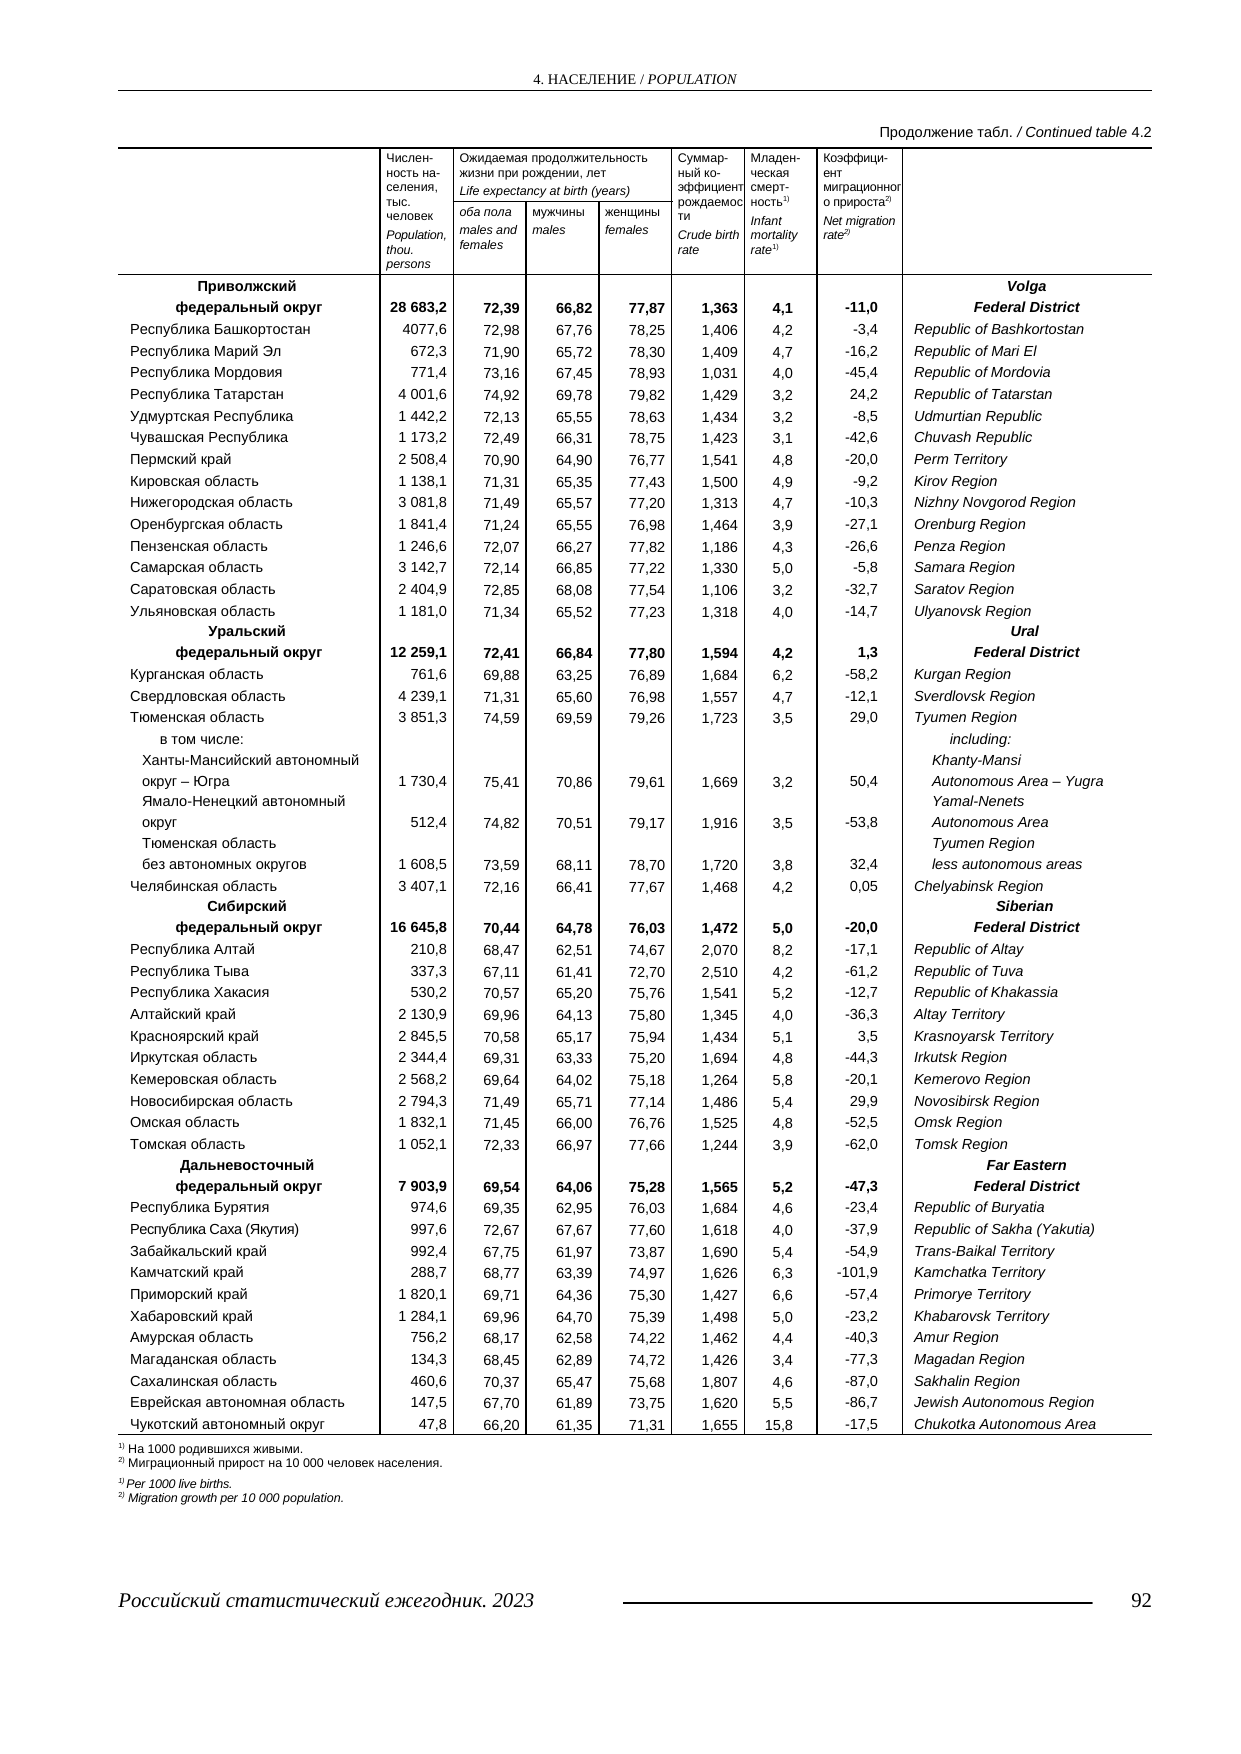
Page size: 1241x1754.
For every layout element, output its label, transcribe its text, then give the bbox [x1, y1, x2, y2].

table_cell 61,97 [527, 1239, 598, 1260]
table_cell Еврейская автономная область [118, 1390, 379, 1412]
table_cell мужчины males [527, 202, 598, 274]
table_cell 1,244 [672, 1132, 744, 1153]
table_cell 75,80 [600, 1002, 671, 1023]
table_cell 72,16 [454, 874, 525, 895]
table_cell [454, 727, 525, 748]
table_cell 76,03 [600, 895, 671, 937]
table_cell -42,6 [818, 425, 902, 447]
table_cell [672, 727, 744, 748]
table_cell 5,0 [745, 895, 816, 937]
table_cell Saratov Region [903, 577, 1152, 598]
table_cell 1,594 [672, 620, 744, 662]
table_cell 66,85 [527, 555, 598, 577]
table_cell Сибирский федеральный округ [118, 895, 379, 937]
table_cell 79,61 [600, 749, 671, 790]
table_cell Курганская область [118, 662, 379, 683]
table_cell 1 284,1 [381, 1304, 453, 1325]
table_cell 64,36 [527, 1282, 598, 1303]
table_cell 69,96 [454, 1002, 525, 1023]
table_cell 1,426 [672, 1347, 744, 1368]
table_cell Пермский край [118, 447, 379, 468]
table_cell Primorye [903, 1282, 1152, 1303]
table_cell 77,67 [600, 874, 671, 895]
table_cell [600, 727, 671, 748]
table_cell 75,28 [600, 1154, 671, 1195]
table_cell 63,25 [527, 662, 598, 683]
table_cell -101,9 [818, 1260, 902, 1282]
table_cell 1,434 [672, 1024, 744, 1045]
table_cell 1,409 [672, 339, 744, 360]
table_cell 3 142,7 [381, 555, 453, 577]
table_cell 4,2 [745, 620, 816, 662]
table_cell 3,4 [745, 1347, 816, 1368]
table_cell 1,694 [672, 1045, 744, 1067]
table_cell 76,03 [600, 1195, 671, 1217]
table_cell -36,3 [818, 1002, 902, 1023]
table_cell 69,71 [454, 1282, 525, 1303]
table_header Коэффици-ент миграционного прироста2) Net migration rate2) [818, 149, 902, 274]
text 1) На 1000 родившихся живыми. [118, 1441, 1152, 1456]
table_cell 70,58 [454, 1024, 525, 1045]
table_cell 72,49 [454, 425, 525, 447]
table_cell 5,0 [745, 555, 816, 577]
table_cell 3,2 [745, 382, 816, 403]
table_cell 1,655 [672, 1412, 744, 1433]
table_cell 66,82 [527, 275, 598, 317]
table_cell Republic of [903, 360, 1152, 382]
table_cell 3 851,3 [381, 705, 453, 727]
table_cell 71,31 [600, 1412, 671, 1433]
table_cell 24,2 [818, 382, 902, 403]
table_cell 78,25 [600, 317, 671, 338]
table_header [903, 149, 1152, 274]
table_cell -17,5 [818, 1412, 902, 1433]
table_cell 68,45 [454, 1347, 525, 1368]
table_cell 761,6 [381, 662, 453, 683]
table_cell 1,318 [672, 599, 744, 620]
table_cell 1,620 [672, 1390, 744, 1412]
table_cell 1,684 [672, 1195, 744, 1217]
table_cell 72,39 [454, 275, 525, 317]
table_cell 71,90 [454, 339, 525, 360]
table_cell Ulyanovsk Region [903, 599, 1152, 620]
table_cell 66,27 [527, 534, 598, 555]
table_cell 62,95 [527, 1195, 598, 1217]
table_cell 1 841,4 [381, 512, 453, 533]
table_cell Свердловская область [118, 684, 379, 705]
table_cell Республика Тыва [118, 959, 379, 980]
table_cell 65,60 [527, 684, 598, 705]
table_cell 1 730,4 [381, 749, 453, 790]
table_cell 8,2 [745, 937, 816, 958]
table_cell Томская область [118, 1132, 379, 1153]
table_cell 32,4 [818, 832, 902, 873]
table_cell 61,41 [527, 959, 598, 980]
table_cell 1,427 [672, 1282, 744, 1303]
table_cell 672,3 [381, 339, 453, 360]
table_cell 1,462 [672, 1325, 744, 1347]
table_cell 77,20 [600, 490, 671, 512]
table_cell 75,94 [600, 1024, 671, 1045]
table_cell 77,43 [600, 469, 671, 490]
table_cell 78,63 [600, 404, 671, 425]
table_cell -40,3 [818, 1325, 902, 1347]
table_cell 67,11 [454, 959, 525, 980]
table_cell 77,60 [600, 1217, 671, 1238]
table_cell 4,7 [745, 684, 816, 705]
table_cell 2 845,5 [381, 1024, 453, 1045]
table_cell 70,44 [454, 895, 525, 937]
table_cell 1,264 [672, 1067, 744, 1088]
table_cell Jewish Autonomous Region [903, 1390, 1152, 1412]
table_cell 4,2 [745, 959, 816, 980]
table_cell Оренбургская область [118, 512, 379, 533]
table_cell 78,30 [600, 339, 671, 360]
table_cell 71,31 [454, 469, 525, 490]
table_cell 29,0 [818, 705, 902, 727]
table_header [118, 149, 379, 274]
table_cell 76,76 [600, 1110, 671, 1132]
table_cell -87,0 [818, 1369, 902, 1390]
table_cell 1,429 [672, 382, 744, 403]
table_cell 3,1 [745, 425, 816, 447]
table_cell Камчатский край [118, 1260, 379, 1282]
table_cell Yamal-Nenets Autonomous Area [903, 790, 1152, 832]
table_cell Tomsk Region [903, 1132, 1152, 1153]
table_cell -27,1 [818, 512, 902, 533]
table_cell 1,541 [672, 447, 744, 468]
table_cell 71,45 [454, 1110, 525, 1132]
table_cell Republic of [903, 317, 1152, 338]
table_cell 77,14 [600, 1089, 671, 1110]
table_cell 1 608,5 [381, 832, 453, 873]
table_cell 4,0 [745, 599, 816, 620]
table_cell [527, 727, 598, 748]
table_cell Chuvash [903, 425, 1152, 447]
table_cell -12,1 [818, 684, 902, 705]
table_cell Чувашская Республика [118, 425, 379, 447]
table_cell 72,98 [454, 317, 525, 338]
table_cell -20,1 [818, 1067, 902, 1088]
table_cell 4,7 [745, 490, 816, 512]
table_cell 4,2 [745, 317, 816, 338]
table_cell -62,0 [818, 1132, 902, 1153]
table_cell Penza Region [903, 534, 1152, 555]
table_cell 5,1 [745, 1024, 816, 1045]
table_cell в том числе: [118, 727, 379, 748]
table_cell 76,98 [600, 512, 671, 533]
table_cell 3 081,8 [381, 490, 453, 512]
text Продолжение табл. / Continued table 4.2 [118, 124, 1152, 141]
table_cell 2 508,4 [381, 447, 453, 468]
table_cell Sakhalin Region [903, 1369, 1152, 1390]
table_cell 76,98 [600, 684, 671, 705]
table_cell 74,97 [600, 1260, 671, 1282]
table_cell 2 568,2 [381, 1067, 453, 1088]
table_cell 3,9 [745, 1132, 816, 1153]
table_cell 0,05 [818, 874, 902, 895]
table_cell 77,80 [600, 620, 671, 662]
table_cell Kurgan Region [903, 662, 1152, 683]
table_cell 1,468 [672, 874, 744, 895]
table_cell 1,434 [672, 404, 744, 425]
table_cell 28 683,2 [381, 275, 453, 317]
table_cell Новосибирская область [118, 1089, 379, 1110]
table_cell Республика Башкортостан [118, 317, 379, 338]
table_cell 74,67 [600, 937, 671, 958]
table_cell 1,363 [672, 275, 744, 317]
table_cell 78,93 [600, 360, 671, 382]
table_cell -45,4 [818, 360, 902, 382]
table_cell Республика Хакасия [118, 980, 379, 1002]
table_cell Republic of [903, 959, 1152, 980]
table_cell -26,6 [818, 534, 902, 555]
table_cell -86,7 [818, 1390, 902, 1412]
table_cell Республика Марий Эл [118, 339, 379, 360]
table_cell 67,45 [527, 360, 598, 382]
table_cell 70,86 [527, 749, 598, 790]
table_header Числен-ность на- селения, тыс. человек Population, thou. persons [381, 149, 453, 274]
table_cell 1 820,1 [381, 1282, 453, 1303]
table_cell 65,55 [527, 512, 598, 533]
table_cell 4,1 [745, 275, 816, 317]
table_cell 29,9 [818, 1089, 902, 1110]
table_cell 72,14 [454, 555, 525, 577]
table_cell -37,9 [818, 1217, 902, 1238]
table_cell 71,49 [454, 1089, 525, 1110]
table_cell 4,2 [745, 874, 816, 895]
table_cell Tyumen Region [903, 705, 1152, 727]
table_cell 1,486 [672, 1089, 744, 1110]
table_cell 69,78 [527, 382, 598, 403]
table_cell 2 130,9 [381, 1002, 453, 1023]
table_cell 1,557 [672, 684, 744, 705]
table_cell 69,88 [454, 662, 525, 683]
table_cell женщины females [600, 202, 671, 274]
table_cell 62,58 [527, 1325, 598, 1347]
table_cell Amur Region [903, 1325, 1152, 1347]
table_cell Republic of (Yakutia) [903, 1217, 1152, 1238]
table_cell 71,34 [454, 599, 525, 620]
table_cell Kemerovo Region [903, 1067, 1152, 1088]
table_cell Udmurtian [903, 404, 1152, 425]
table_cell Chelyabinsk Region [903, 874, 1152, 895]
table_cell Ural Federal District [903, 620, 1152, 662]
table_cell 992,4 [381, 1239, 453, 1260]
table_cell 1,626 [672, 1260, 744, 1282]
table_cell 5,0 [745, 1304, 816, 1325]
table_cell 1,313 [672, 490, 744, 512]
table_cell Республика Мордовия [118, 360, 379, 382]
table_cell 771,4 [381, 360, 453, 382]
table_cell 1,541 [672, 980, 744, 1002]
table_cell Nizhny Novgorod Region [903, 490, 1152, 512]
table_header Ожидаемая продолжительность жизни при рождении, лет Life expectancy at birth (years) [454, 149, 671, 201]
table_cell Sverdlovsk Region [903, 684, 1152, 705]
table_cell 4 001,6 [381, 382, 453, 403]
table_cell 77,82 [600, 534, 671, 555]
table_cell including: [903, 727, 1152, 748]
table_cell 1,464 [672, 512, 744, 533]
table_cell 1,345 [672, 1002, 744, 1023]
table_cell Samara Region [903, 555, 1152, 577]
table_cell -16,2 [818, 339, 902, 360]
table_cell Chukotka Autonomous Area [903, 1412, 1152, 1433]
table_cell 75,68 [600, 1369, 671, 1390]
table_cell 12 259,1 [381, 620, 453, 662]
table_cell 65,35 [527, 469, 598, 490]
table_cell 3,9 [745, 512, 816, 533]
table_cell 72,33 [454, 1132, 525, 1153]
table_cell 62,89 [527, 1347, 598, 1368]
table_cell 6,3 [745, 1260, 816, 1282]
table_cell 1,472 [672, 895, 744, 937]
table_cell Амурская область [118, 1325, 379, 1347]
table_cell 4,6 [745, 1369, 816, 1390]
table_cell Novosibirsk Region [903, 1089, 1152, 1110]
table_cell -32,7 [818, 577, 902, 598]
table_cell 2,070 [672, 937, 744, 958]
table_cell 64,13 [527, 1002, 598, 1023]
table_cell Кировская область [118, 469, 379, 490]
table_cell Khanty-Mansi Autonomous Area – Yugra [903, 749, 1152, 790]
table_cell Kamchatka Territory [903, 1260, 1152, 1282]
table_cell Khabarovsk Territory [903, 1304, 1152, 1325]
table_cell Krasnoyarsk Territory [903, 1024, 1152, 1045]
table_cell 15,8 [745, 1412, 816, 1433]
table_cell 75,20 [600, 1045, 671, 1067]
table_cell 67,67 [527, 1217, 598, 1238]
table_cell 2,510 [672, 959, 744, 980]
table_cell Забайкальский край [118, 1239, 379, 1260]
table_cell 3,5 [745, 790, 816, 832]
table_cell Иркутская область [118, 1045, 379, 1067]
table_cell 47,8 [381, 1412, 453, 1433]
table_cell -23,4 [818, 1195, 902, 1217]
table_cell 756,2 [381, 1325, 453, 1347]
table_cell 66,20 [454, 1412, 525, 1433]
table_cell 74,72 [600, 1347, 671, 1368]
table_cell -8,5 [818, 404, 902, 425]
table_cell 5,2 [745, 1154, 816, 1195]
table_cell 3,5 [818, 1024, 902, 1045]
table_cell 72,07 [454, 534, 525, 555]
table_cell 4,0 [745, 1002, 816, 1023]
table_cell 1 138,1 [381, 469, 453, 490]
table_cell Perm Territory [903, 447, 1152, 468]
table_cell 2 794,3 [381, 1089, 453, 1110]
table_cell 66,41 [527, 874, 598, 895]
table_cell Хабаровский край [118, 1304, 379, 1325]
table_cell 79,26 [600, 705, 671, 727]
table_cell -47,3 [818, 1154, 902, 1195]
table_cell 1 246,6 [381, 534, 453, 555]
table_cell Тюменская область без автономных округов [118, 832, 379, 873]
table_cell Ханты-Мансийский автономный округ – Югра [118, 749, 379, 790]
table_cell Ямало-Ненецкий автономный округ [118, 790, 379, 832]
table_cell -12,7 [818, 980, 902, 1002]
table_cell -14,7 [818, 599, 902, 620]
table_cell 4,6 [745, 1195, 816, 1217]
table_cell 530,2 [381, 980, 453, 1002]
table_cell 68,08 [527, 577, 598, 598]
table_cell 67,75 [454, 1239, 525, 1260]
table_cell Республика Алтай [118, 937, 379, 958]
table_cell -11,0 [818, 275, 902, 317]
table_cell 65,47 [527, 1369, 598, 1390]
table_cell Tyumen Region less autonomous areas [903, 832, 1152, 873]
table_cell -20,0 [818, 447, 902, 468]
table_cell Republic of [903, 382, 1152, 403]
table_cell 4,0 [745, 360, 816, 382]
table_cell 4,9 [745, 469, 816, 490]
table_cell 1,500 [672, 469, 744, 490]
table_cell 64,90 [527, 447, 598, 468]
table_cell 79,82 [600, 382, 671, 403]
table_cell Красноярский край [118, 1024, 379, 1045]
table_cell 5,8 [745, 1067, 816, 1088]
table_cell 3,5 [745, 705, 816, 727]
table_cell 68,47 [454, 937, 525, 958]
table_cell Altay Territory [903, 1002, 1152, 1023]
table_cell 66,84 [527, 620, 598, 662]
table_cell 4,0 [745, 1217, 816, 1238]
table_cell Удмуртская Республика [118, 404, 379, 425]
table_cell 74,92 [454, 382, 525, 403]
table_cell 79,17 [600, 790, 671, 832]
table_cell 76,89 [600, 662, 671, 683]
table_cell 65,20 [527, 980, 598, 1002]
table_cell 1,186 [672, 534, 744, 555]
table_cell Пензенская область [118, 534, 379, 555]
table_cell Дальневосточный федеральный округ [118, 1154, 379, 1195]
table_cell Тюменская область [118, 705, 379, 727]
table_cell 1,669 [672, 749, 744, 790]
table_cell 68,77 [454, 1260, 525, 1282]
table_cell Чукотский автономный округ [118, 1412, 379, 1433]
table_cell 1,684 [672, 662, 744, 683]
table_cell 67,70 [454, 1390, 525, 1412]
table_cell Республика Бурятия [118, 1195, 379, 1217]
table_cell 5,4 [745, 1089, 816, 1110]
table_cell 77,87 [600, 275, 671, 317]
table_cell 974,6 [381, 1195, 453, 1217]
table_cell 134,3 [381, 1347, 453, 1368]
table_cell 1,330 [672, 555, 744, 577]
table_cell -23,2 [818, 1304, 902, 1325]
table_cell 70,37 [454, 1369, 525, 1390]
table_cell 4,7 [745, 339, 816, 360]
table_cell 3 407,1 [381, 874, 453, 895]
table_cell 512,4 [381, 790, 453, 832]
table_cell 77,23 [600, 599, 671, 620]
table_cell 69,59 [527, 705, 598, 727]
table_cell 69,54 [454, 1154, 525, 1195]
table_cell 61,35 [527, 1412, 598, 1433]
table_cell 68,11 [527, 832, 598, 873]
table_cell 210,8 [381, 937, 453, 958]
table_cell Омская область [118, 1110, 379, 1132]
table_cell Алтайский край [118, 1002, 379, 1023]
table_cell 1,807 [672, 1369, 744, 1390]
table_cell 4,8 [745, 1045, 816, 1067]
table_cell -17,1 [818, 937, 902, 958]
table_cell 460,6 [381, 1369, 453, 1390]
text 2) Migration growth per 10 000 population. [118, 1491, 1152, 1505]
table_cell 7 903,9 [381, 1154, 453, 1195]
table_cell -54,9 [818, 1239, 902, 1260]
table_cell 65,71 [527, 1089, 598, 1110]
table_cell 72,41 [454, 620, 525, 662]
table_cell 3,2 [745, 577, 816, 598]
table_cell Republic of El [903, 339, 1152, 360]
table_cell 288,7 [381, 1260, 453, 1282]
table_cell -9,2 [818, 469, 902, 490]
table_cell Нижегородская область [118, 490, 379, 512]
table_cell 3,8 [745, 832, 816, 873]
table_cell 997,6 [381, 1217, 453, 1238]
table_cell 1 173,2 [381, 425, 453, 447]
table_cell 4 239,1 [381, 684, 453, 705]
table_cell 16 645,8 [381, 895, 453, 937]
table_cell 5,4 [745, 1239, 816, 1260]
table_cell Kirov Region [903, 469, 1152, 490]
table_cell 1 832,1 [381, 1110, 453, 1132]
table_cell [381, 727, 453, 748]
table_cell 6,2 [745, 662, 816, 683]
table_cell 70,90 [454, 447, 525, 468]
table_cell Республика Татарстан [118, 382, 379, 403]
table_header Суммар-ный ко- эффициент рождаемости Crude birth rate [672, 149, 744, 274]
table_cell 72,85 [454, 577, 525, 598]
table_cell 64,06 [527, 1154, 598, 1195]
table_header Младен-ческая смерт- ность1) Infant mortality rate1) [745, 149, 816, 274]
table_cell -52,5 [818, 1110, 902, 1132]
table_cell [745, 727, 816, 748]
table_cell 1,565 [672, 1154, 744, 1195]
table_cell Republic of [903, 937, 1152, 958]
table_cell 71,24 [454, 512, 525, 533]
table_cell 1 052,1 [381, 1132, 453, 1153]
table_cell 3,2 [745, 404, 816, 425]
table_cell 1,618 [672, 1217, 744, 1238]
table_cell Magadan Region [903, 1347, 1152, 1368]
table_cell 5,5 [745, 1390, 816, 1412]
table_cell 73,16 [454, 360, 525, 382]
text 1) Per 1000 live births. [118, 1476, 1152, 1491]
table_cell 3,2 [745, 749, 816, 790]
table_cell -61,2 [818, 959, 902, 980]
table_cell 5,2 [745, 980, 816, 1002]
table_cell 73,75 [600, 1390, 671, 1412]
table_cell -58,2 [818, 662, 902, 683]
table_cell 64,78 [527, 895, 598, 937]
table_cell Irkutsk Region [903, 1045, 1152, 1067]
table_cell Republic of [903, 980, 1152, 1002]
table_cell 147,5 [381, 1390, 453, 1412]
table_cell -3,4 [818, 317, 902, 338]
table_cell 69,35 [454, 1195, 525, 1217]
table_cell 69,64 [454, 1067, 525, 1088]
table_cell 337,3 [381, 959, 453, 980]
table_cell Trans-Baikal [903, 1239, 1152, 1260]
table_cell Кемеровская область [118, 1067, 379, 1088]
table_cell 73,87 [600, 1239, 671, 1260]
table_cell 1,690 [672, 1239, 744, 1260]
table_cell 68,17 [454, 1325, 525, 1347]
table_cell Far Eastern [903, 1154, 1152, 1195]
table_cell 65,17 [527, 1024, 598, 1045]
table_cell 64,70 [527, 1304, 598, 1325]
table_cell 71,49 [454, 490, 525, 512]
table_cell Omsk Region [903, 1110, 1152, 1132]
table_cell 1,031 [672, 360, 744, 382]
table_cell Siberian [903, 895, 1152, 937]
table_cell 74,59 [454, 705, 525, 727]
table_cell 4077,6 [381, 317, 453, 338]
table_cell -5,8 [818, 555, 902, 577]
table_cell 1,720 [672, 832, 744, 873]
table_cell 73,59 [454, 832, 525, 873]
table_cell 1,525 [672, 1110, 744, 1132]
table_cell 65,72 [527, 339, 598, 360]
table_cell 4,3 [745, 534, 816, 555]
table_cell 1,423 [672, 425, 744, 447]
table_cell Приволжский федеральный округ [118, 275, 379, 317]
table_cell [818, 727, 902, 748]
table_cell 74,22 [600, 1325, 671, 1347]
table_cell 66,00 [527, 1110, 598, 1132]
table_cell 75,76 [600, 980, 671, 1002]
table_cell -53,8 [818, 790, 902, 832]
table_cell 65,55 [527, 404, 598, 425]
table_cell Уральский федеральный округ [118, 620, 379, 662]
table_cell 1,723 [672, 705, 744, 727]
table_cell 66,31 [527, 425, 598, 447]
table_cell оба пола males and females [454, 202, 525, 274]
table_cell Магаданская область [118, 1347, 379, 1368]
table_cell 65,52 [527, 599, 598, 620]
table_cell 69,31 [454, 1045, 525, 1067]
table_cell -44,3 [818, 1045, 902, 1067]
table_cell 1,106 [672, 577, 744, 598]
table_cell 66,97 [527, 1132, 598, 1153]
table_cell Orenburg Region [903, 512, 1152, 533]
table_cell 77,54 [600, 577, 671, 598]
table_cell -20,0 [818, 895, 902, 937]
table_cell 2 404,9 [381, 577, 453, 598]
table_cell 61,89 [527, 1390, 598, 1412]
table_cell 70,51 [527, 790, 598, 832]
table_cell 75,41 [454, 749, 525, 790]
table_cell 75,30 [600, 1282, 671, 1303]
table_cell 1,3 [818, 620, 902, 662]
table_cell 70,57 [454, 980, 525, 1002]
table_cell Челябинская область [118, 874, 379, 895]
table_cell 50,4 [818, 749, 902, 790]
table_cell 1 442,2 [381, 404, 453, 425]
table_cell 4,8 [745, 1110, 816, 1132]
table_cell 75,18 [600, 1067, 671, 1088]
table_cell 67,76 [527, 317, 598, 338]
table_cell -77,3 [818, 1347, 902, 1368]
table_cell Саратовская область [118, 577, 379, 598]
table_cell Volga [903, 275, 1152, 317]
table_cell 72,70 [600, 959, 671, 980]
table_cell Республика Саха (Якутия) [118, 1217, 379, 1238]
table_cell 77,22 [600, 555, 671, 577]
table_cell Самарская область [118, 555, 379, 577]
table_cell 4,4 [745, 1325, 816, 1347]
table_cell 76,77 [600, 447, 671, 468]
table_cell Сахалинская область [118, 1369, 379, 1390]
table_cell 77,66 [600, 1132, 671, 1153]
table_cell 74,82 [454, 790, 525, 832]
table_cell 75,39 [600, 1304, 671, 1325]
table_cell 71,31 [454, 684, 525, 705]
table_cell 63,33 [527, 1045, 598, 1067]
table_cell 78,70 [600, 832, 671, 873]
table_cell 1,916 [672, 790, 744, 832]
text 2) Миграционный прирост на 10 000 человек населения. [118, 1456, 1152, 1470]
table_cell 2 344,4 [381, 1045, 453, 1067]
table_cell 1,406 [672, 317, 744, 338]
table_cell 64,02 [527, 1067, 598, 1088]
table_cell -10,3 [818, 490, 902, 512]
table_cell 6,6 [745, 1282, 816, 1303]
table_cell 78,75 [600, 425, 671, 447]
table_cell 63,39 [527, 1260, 598, 1282]
table_cell Приморский край [118, 1282, 379, 1303]
table_cell 72,13 [454, 404, 525, 425]
table_cell 4,8 [745, 447, 816, 468]
table_cell Ульяновская область [118, 599, 379, 620]
table_cell 1,498 [672, 1304, 744, 1325]
table_cell Republic of [903, 1195, 1152, 1217]
table_cell 69,96 [454, 1304, 525, 1325]
table_cell -57,4 [818, 1282, 902, 1303]
table_cell 1 181,0 [381, 599, 453, 620]
table_cell 65,57 [527, 490, 598, 512]
table_cell 72,67 [454, 1217, 525, 1238]
table_cell 62,51 [527, 937, 598, 958]
